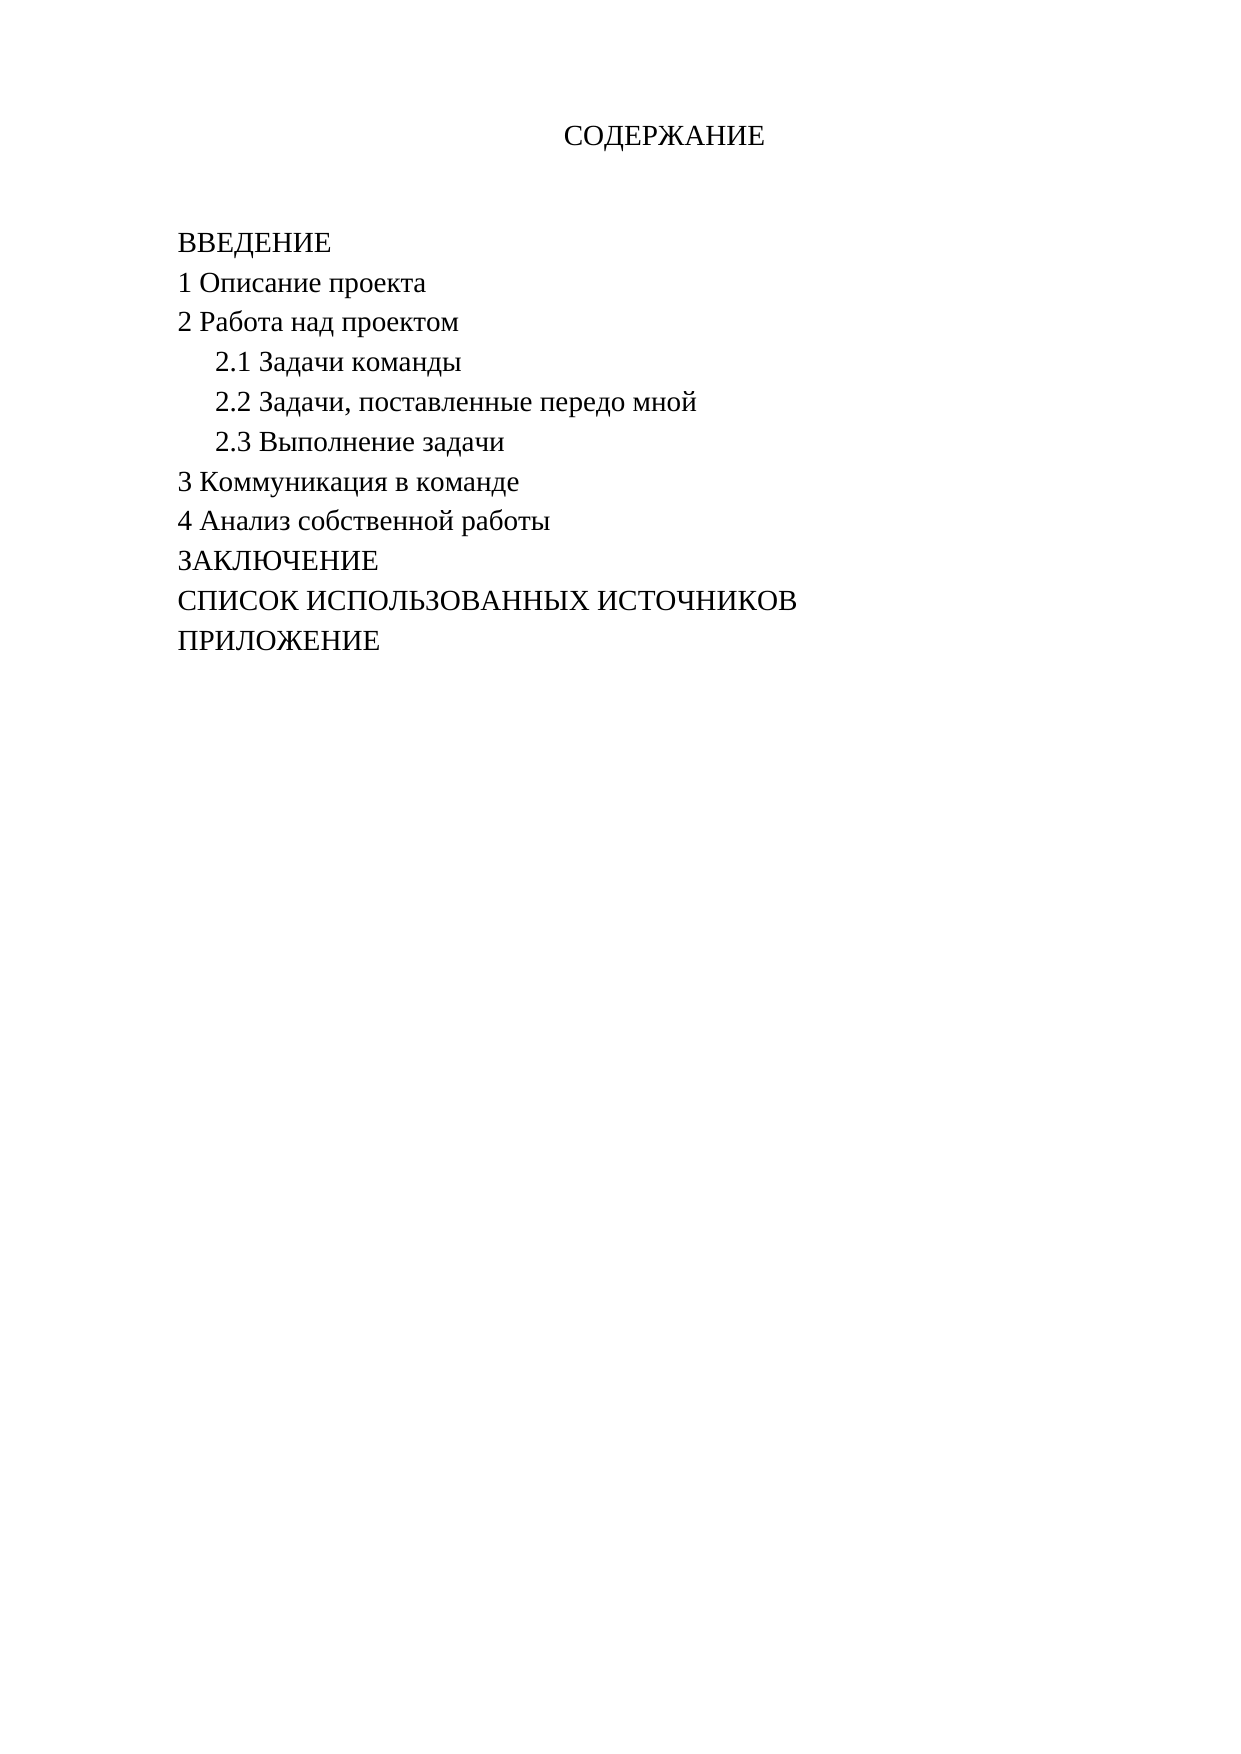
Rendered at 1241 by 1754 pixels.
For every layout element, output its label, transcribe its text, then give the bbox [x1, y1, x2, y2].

text СОДЕРЖАНИЕ [177, 118, 1151, 152]
